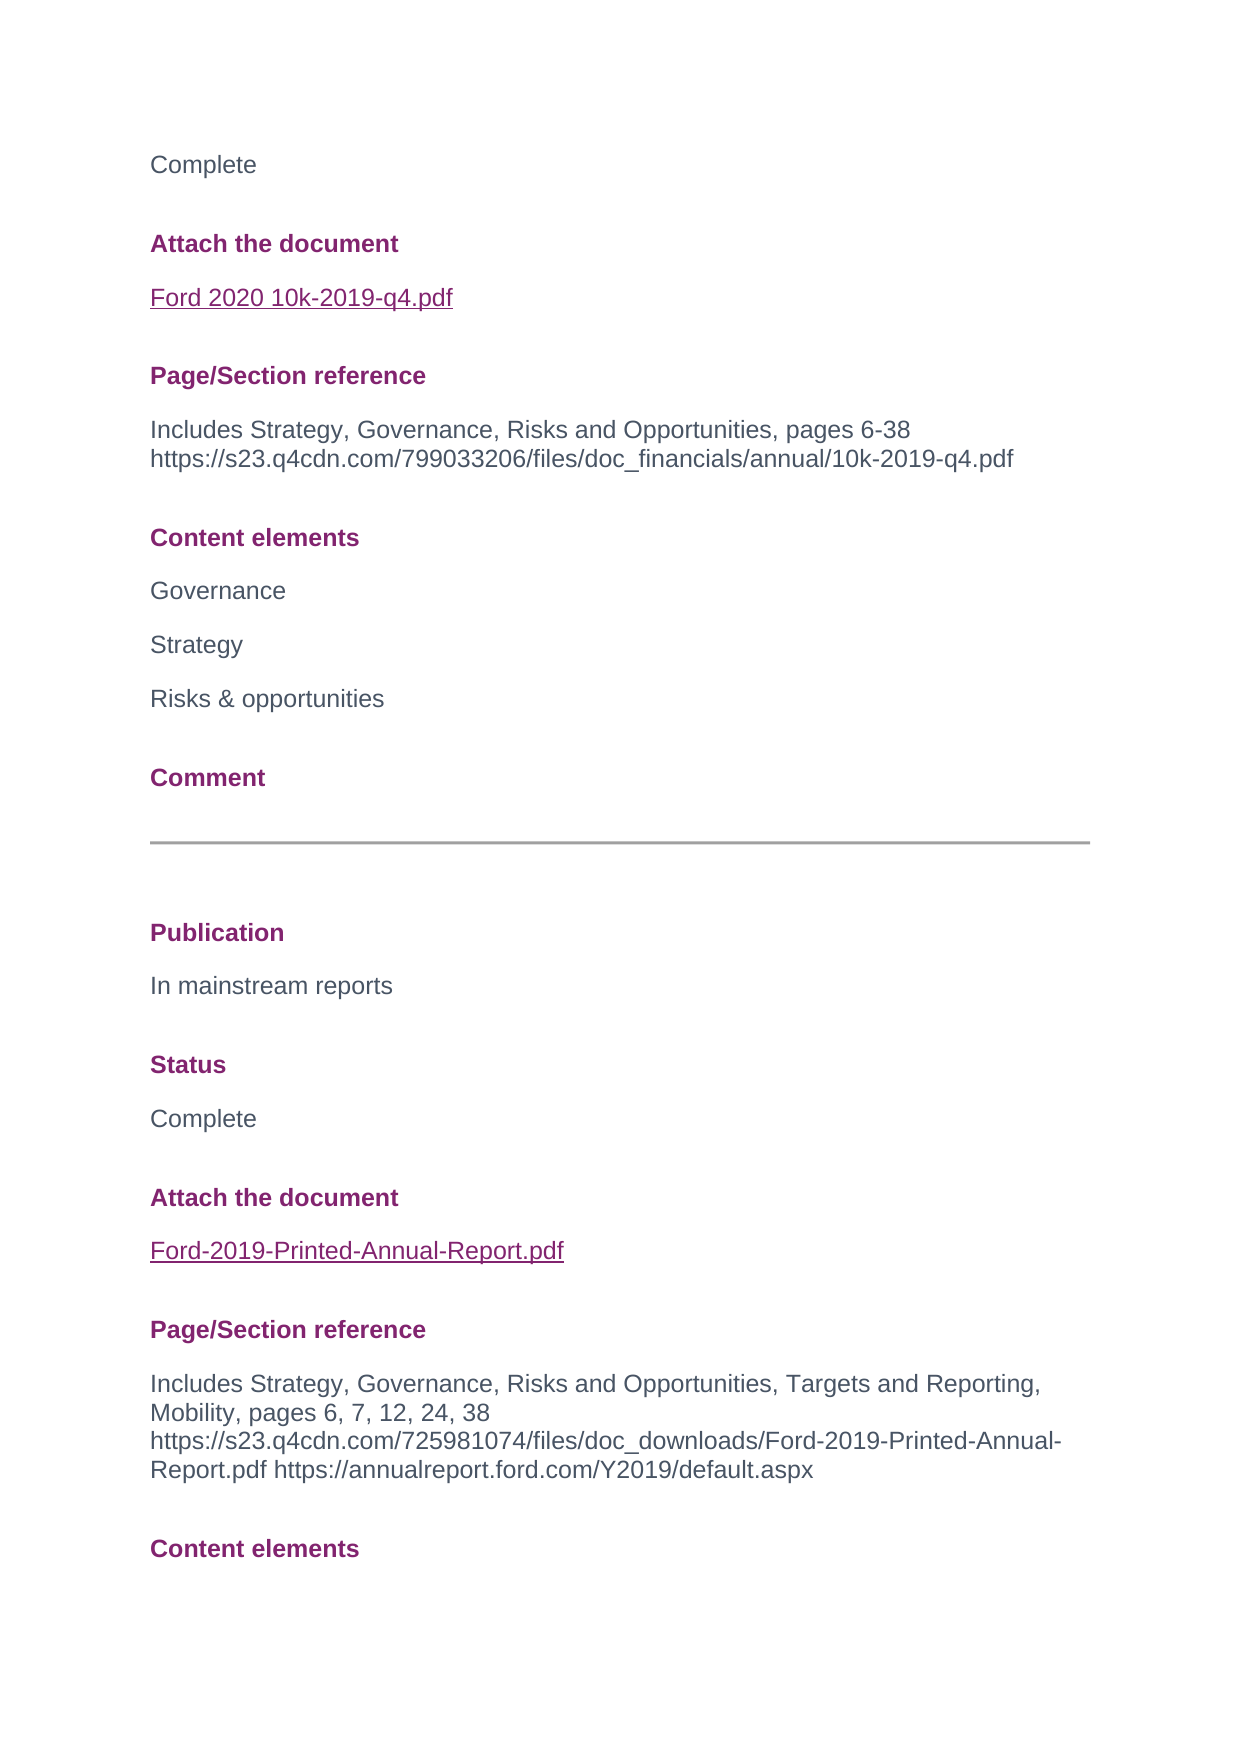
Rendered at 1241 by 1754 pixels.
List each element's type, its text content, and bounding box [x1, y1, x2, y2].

text Risks & opportunities [150, 684, 1090, 712]
subtitle Page/Section reference [150, 361, 1090, 390]
subtitle Content elements [150, 1534, 1090, 1563]
text Includes Strategy, Governance, Risks and Opportunities, Targets and Reporting, Mobility, pages 6, 7, 12, 24, 38 https://s23.q4cdn.com/725981074/files/doc_downloads/Ford-2019-Printed-Annual-Report.pdf https://annualreport.ford.com/Y2019/default.aspx [150, 1369, 1090, 1484]
text Complete [150, 150, 1090, 179]
subtitle Page/Section reference [150, 1315, 1090, 1344]
subtitle Attach the document [150, 1183, 1090, 1211]
text In mainstream reports [150, 971, 1090, 1000]
text Governance [150, 576, 1090, 605]
text Complete [150, 1104, 1090, 1133]
subtitle Publication [150, 918, 1090, 946]
text Includes Strategy, Governance, Risks and Opportunities, pages 6-38 https://s23.q4cdn.com/799033206/files/doc_financials/annual/10k-2019-q4.pdf [150, 415, 1090, 472]
text Ford 2020 10k-2019-q4.pdf [150, 282, 1090, 311]
subtitle Status [150, 1050, 1090, 1079]
text Ford-2019-Printed-Annual-Report.pdf [150, 1236, 1090, 1265]
text Strategy [150, 630, 1090, 659]
subtitle Content elements [150, 522, 1090, 551]
subtitle Comment [150, 762, 1090, 791]
subtitle Attach the document [150, 229, 1090, 257]
